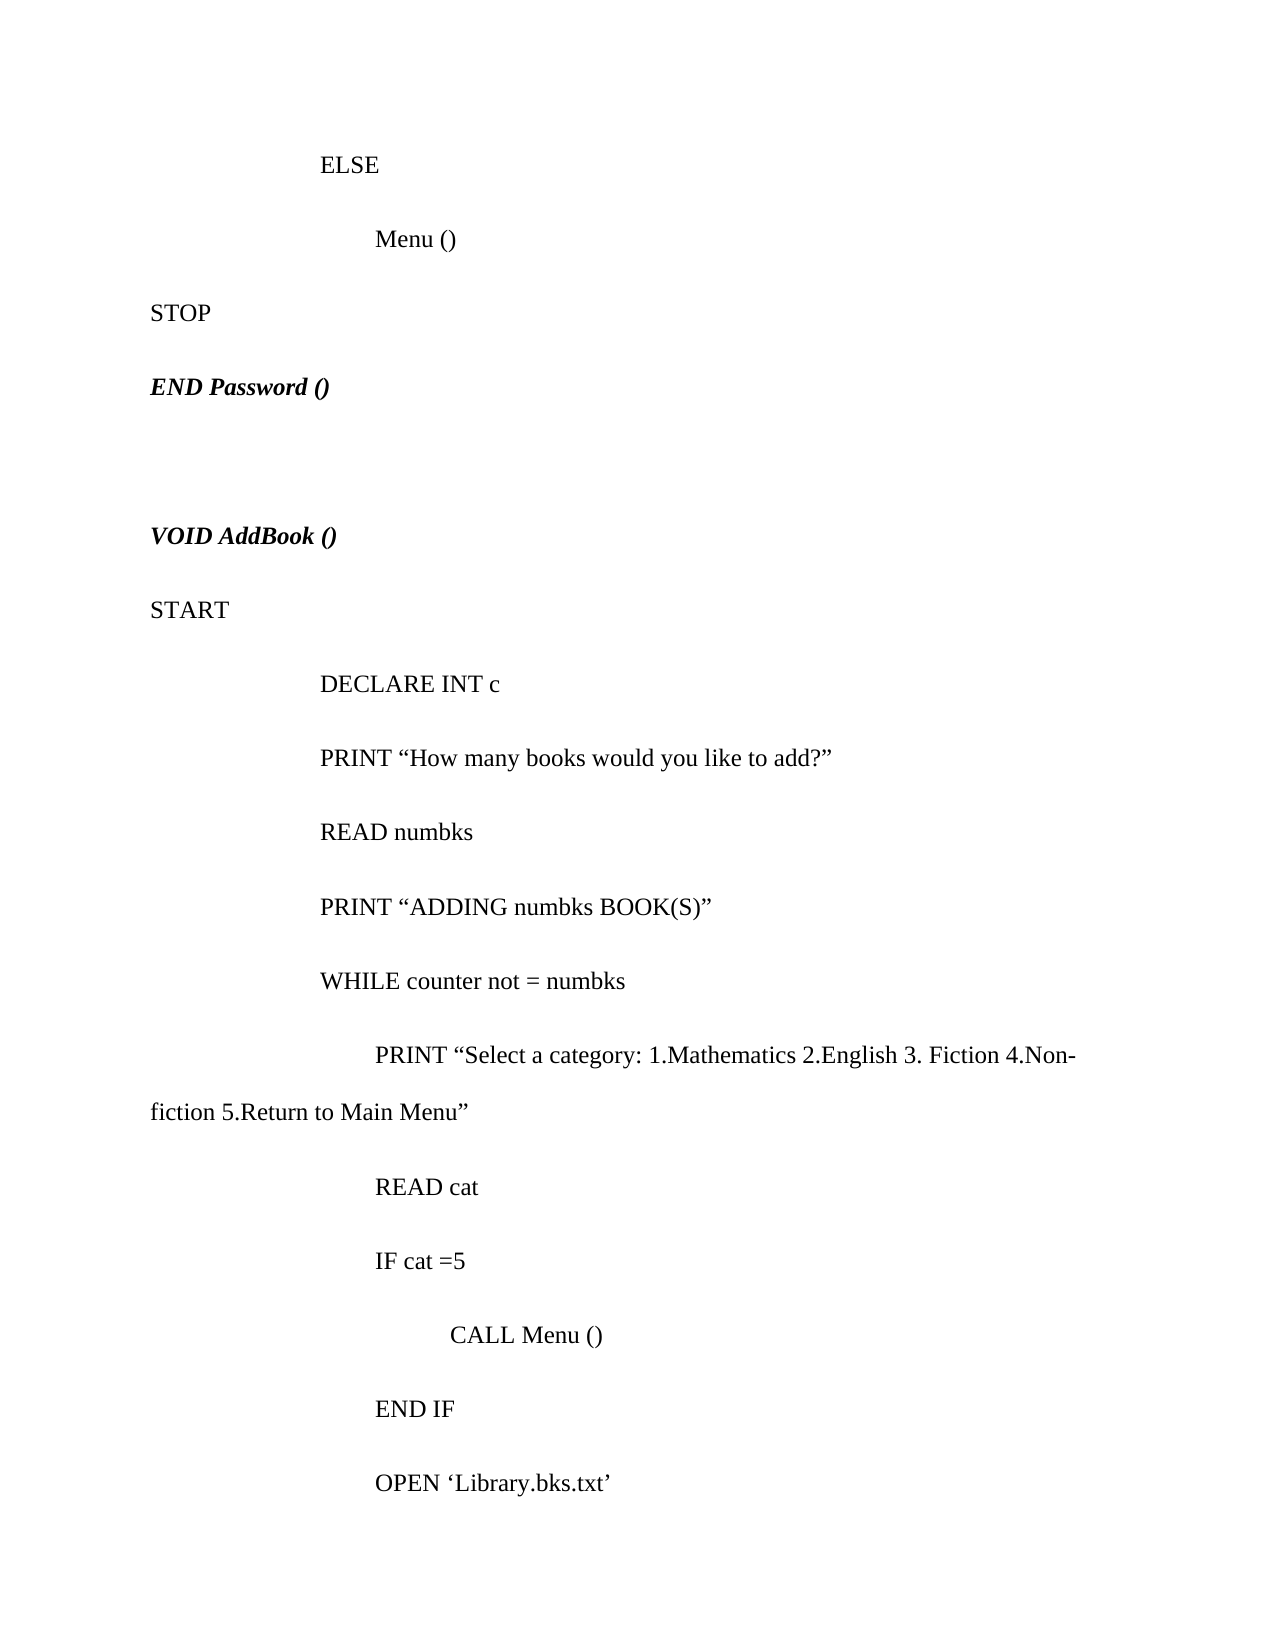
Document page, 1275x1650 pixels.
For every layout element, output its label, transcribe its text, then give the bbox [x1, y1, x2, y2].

text ELSE [150, 150, 1125, 179]
text READ cat [150, 1172, 1125, 1200]
text VOID AddBook () [150, 521, 1125, 549]
text END IF [150, 1394, 1125, 1423]
text CALL Menu () [150, 1320, 1125, 1349]
text OPEN ‘Library.bks.txt’ [150, 1468, 1125, 1497]
text READ numbks [150, 817, 1125, 846]
text PRINT “How many books would you like to add?” [150, 743, 1125, 772]
text PRINT “Select a category: 1.Mathematics 2.English 3. Fiction 4.Non-fiction 5.Return to Main Menu” [150, 1040, 1125, 1126]
text END Password () [150, 372, 1125, 401]
text STOP [150, 298, 1125, 327]
text Menu () [150, 224, 1125, 253]
text DECLARE INT c [150, 669, 1125, 698]
text PRINT “ADDING numbks BOOK(S)” [150, 892, 1125, 920]
text WHILE counter not = numbks [150, 966, 1125, 994]
text START [150, 595, 1125, 624]
text IF cat =5 [150, 1246, 1125, 1274]
